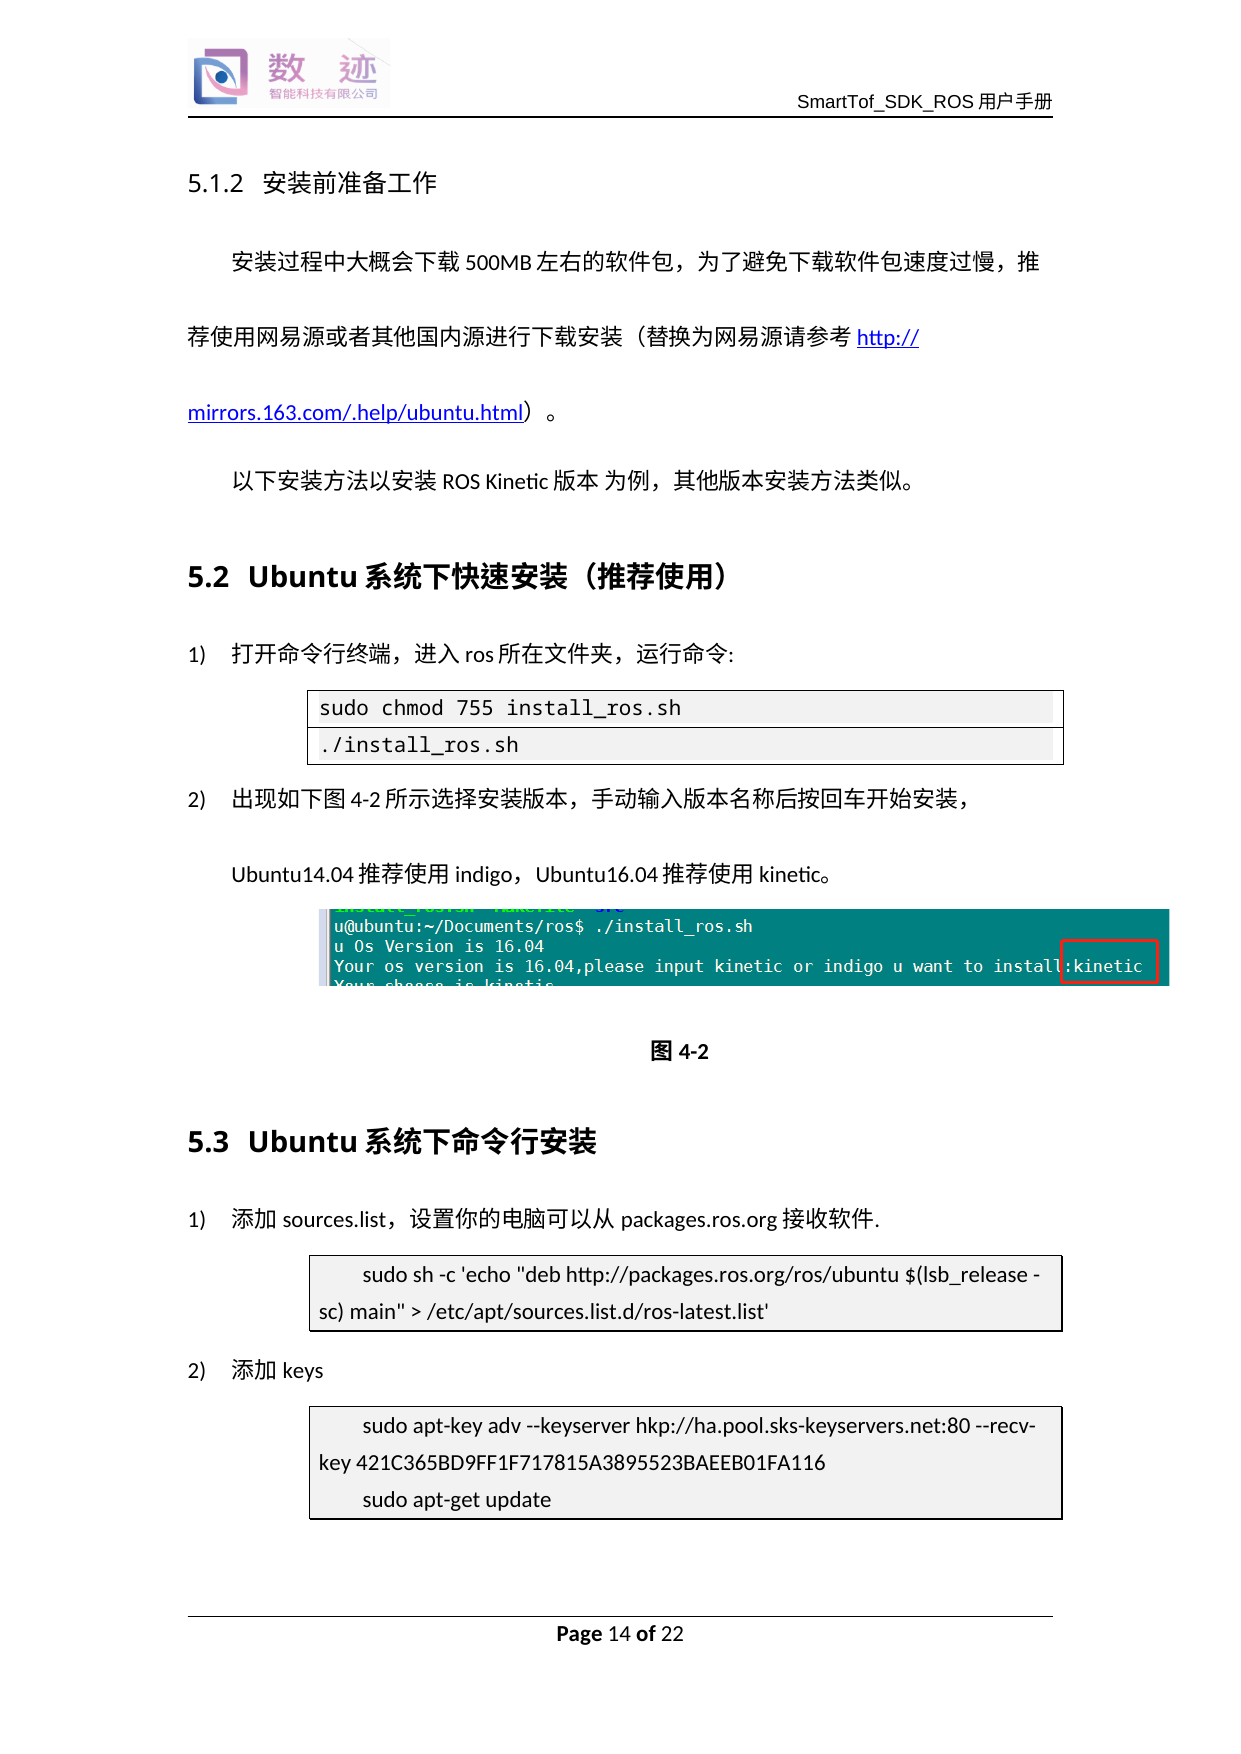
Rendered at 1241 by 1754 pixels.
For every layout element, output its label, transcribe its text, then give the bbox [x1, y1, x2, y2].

text 图 4-2 [306, 1017, 1053, 1082]
table_cell ./install_ros.sh [308, 728, 1063, 764]
picture [318, 909, 1170, 986]
table_header sudo chmod 755 install_ros.sh [308, 691, 1063, 727]
list 打开命令行终端，进入ros所在文件夹，运行命令: [187, 620, 1053, 685]
picture [187, 38, 391, 108]
text 以下安装方法以安装ROS Kinetic版本 为例，其他版本安装方法类似。 [187, 447, 1053, 512]
text sudo apt-get update [310, 1480, 1061, 1518]
text 安装过程中大概会下载500MB左右的软件包，为了避免下载软件包速度过慢，推荐使用网易源或者其他国内源进行下载安装（替换为网易源请参考http://mirrors.163.com/.help/ubuntu.html）。 [187, 228, 1053, 442]
list 添加 keys [187, 1336, 1053, 1401]
text sudo sh -c 'echo "deb http://packages.ros.org/ros/ubuntu $(lsb_release -sc) main" > /etc/apt/sources.list.d/ros-latest.list' [310, 1256, 1061, 1330]
list 添加 sources.list，设置你的电脑可以从 packages.ros.org 接收软件. [187, 1185, 1053, 1250]
subtitle Ubuntu系统下命令行安装 [187, 1107, 1053, 1172]
subtitle Ubuntu系统下快速安装（推荐使用） [187, 542, 1053, 607]
text sudo apt-key adv --keyserver hkp://ha.pool.sks-keyservers.net:80 --recv-key 421C365BD9FF1F717815A3895523BAEEB01FA116 [310, 1407, 1061, 1479]
list 出现如下图4-2所示选择安装版本，手动输入版本名称后按回车开始安装， Ubuntu14.04推荐使用indigo，Ubuntu16.04推荐使用kinetic。 [187, 765, 1053, 904]
subtitle 安装前准备工作 [187, 151, 1053, 216]
